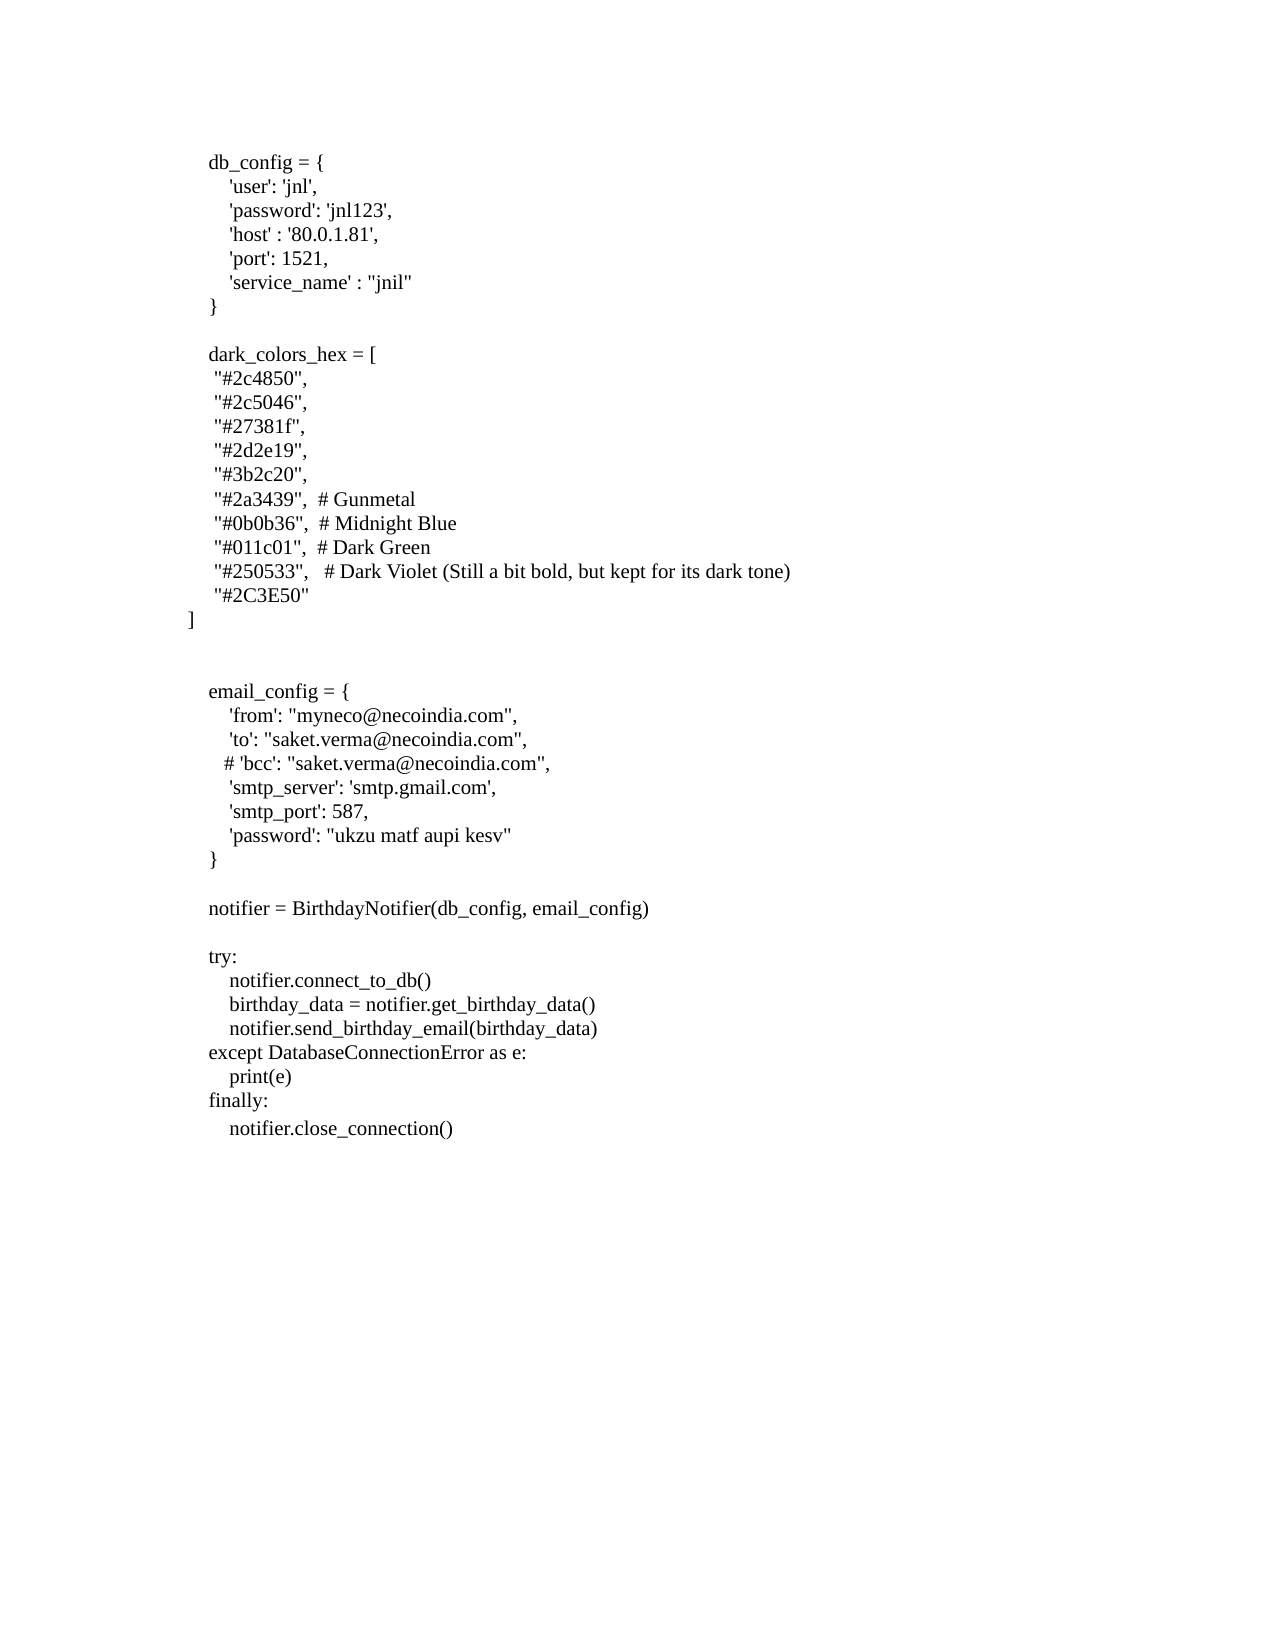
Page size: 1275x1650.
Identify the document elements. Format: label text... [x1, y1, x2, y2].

text db_config = { [187, 150, 1087, 174]
text 'user': 'jnl', [187, 174, 1087, 198]
text 'to': "saket.verma@necoindia.com", [187, 727, 1087, 751]
text 'host' : '80.0.1.81', [187, 222, 1087, 246]
text "#0b0b36", # Midnight Blue [187, 511, 1087, 534]
text 'password': 'jnl123', [187, 198, 1087, 222]
text birthday_data = notifier.get_birthday_data() [187, 992, 1087, 1016]
text dark_colors_hex = [ [187, 342, 1087, 366]
text 'port': 1521, [187, 246, 1087, 270]
text finally: [187, 1088, 1087, 1112]
text 'smtp_port': 587, [187, 799, 1087, 823]
text notifier.close_connection() [187, 1112, 1087, 1141]
text 'password': "ukzu matf aupi kesv" [187, 823, 1087, 847]
text "#27381f", [187, 414, 1087, 438]
text "#3b2c20", [187, 462, 1087, 486]
text "#2a3439", # Gunmetal [187, 486, 1087, 511]
text "#2c5046", [187, 390, 1087, 414]
text email_config = { [187, 679, 1087, 703]
text } [187, 294, 1087, 318]
text notifier.send_birthday_email(birthday_data) [187, 1016, 1087, 1040]
text try: [187, 944, 1087, 968]
text 'smtp_server': 'smtp.gmail.com', [187, 775, 1087, 799]
text 'service_name' : "jnil" [187, 270, 1087, 294]
text "#250533", # Dark Violet (Still a bit bold, but kept for its dark tone) [187, 559, 1087, 583]
text print(e) [187, 1064, 1087, 1088]
text notifier.connect_to_db() [187, 968, 1087, 992]
text "#2d2e19", [187, 438, 1087, 462]
text ] [187, 607, 1087, 631]
text "#011c01", # Dark Green [187, 534, 1087, 559]
text "#2C3E50" [187, 583, 1087, 607]
text notifier = BirthdayNotifier(db_config, email_config) [187, 896, 1087, 919]
text # 'bcc': "saket.verma@necoindia.com", [187, 751, 1087, 775]
text "#2c4850", [187, 366, 1087, 390]
text except DatabaseConnectionError as e: [187, 1040, 1087, 1064]
text 'from': "myneco@necoindia.com", [187, 703, 1087, 727]
text } [187, 847, 1087, 871]
